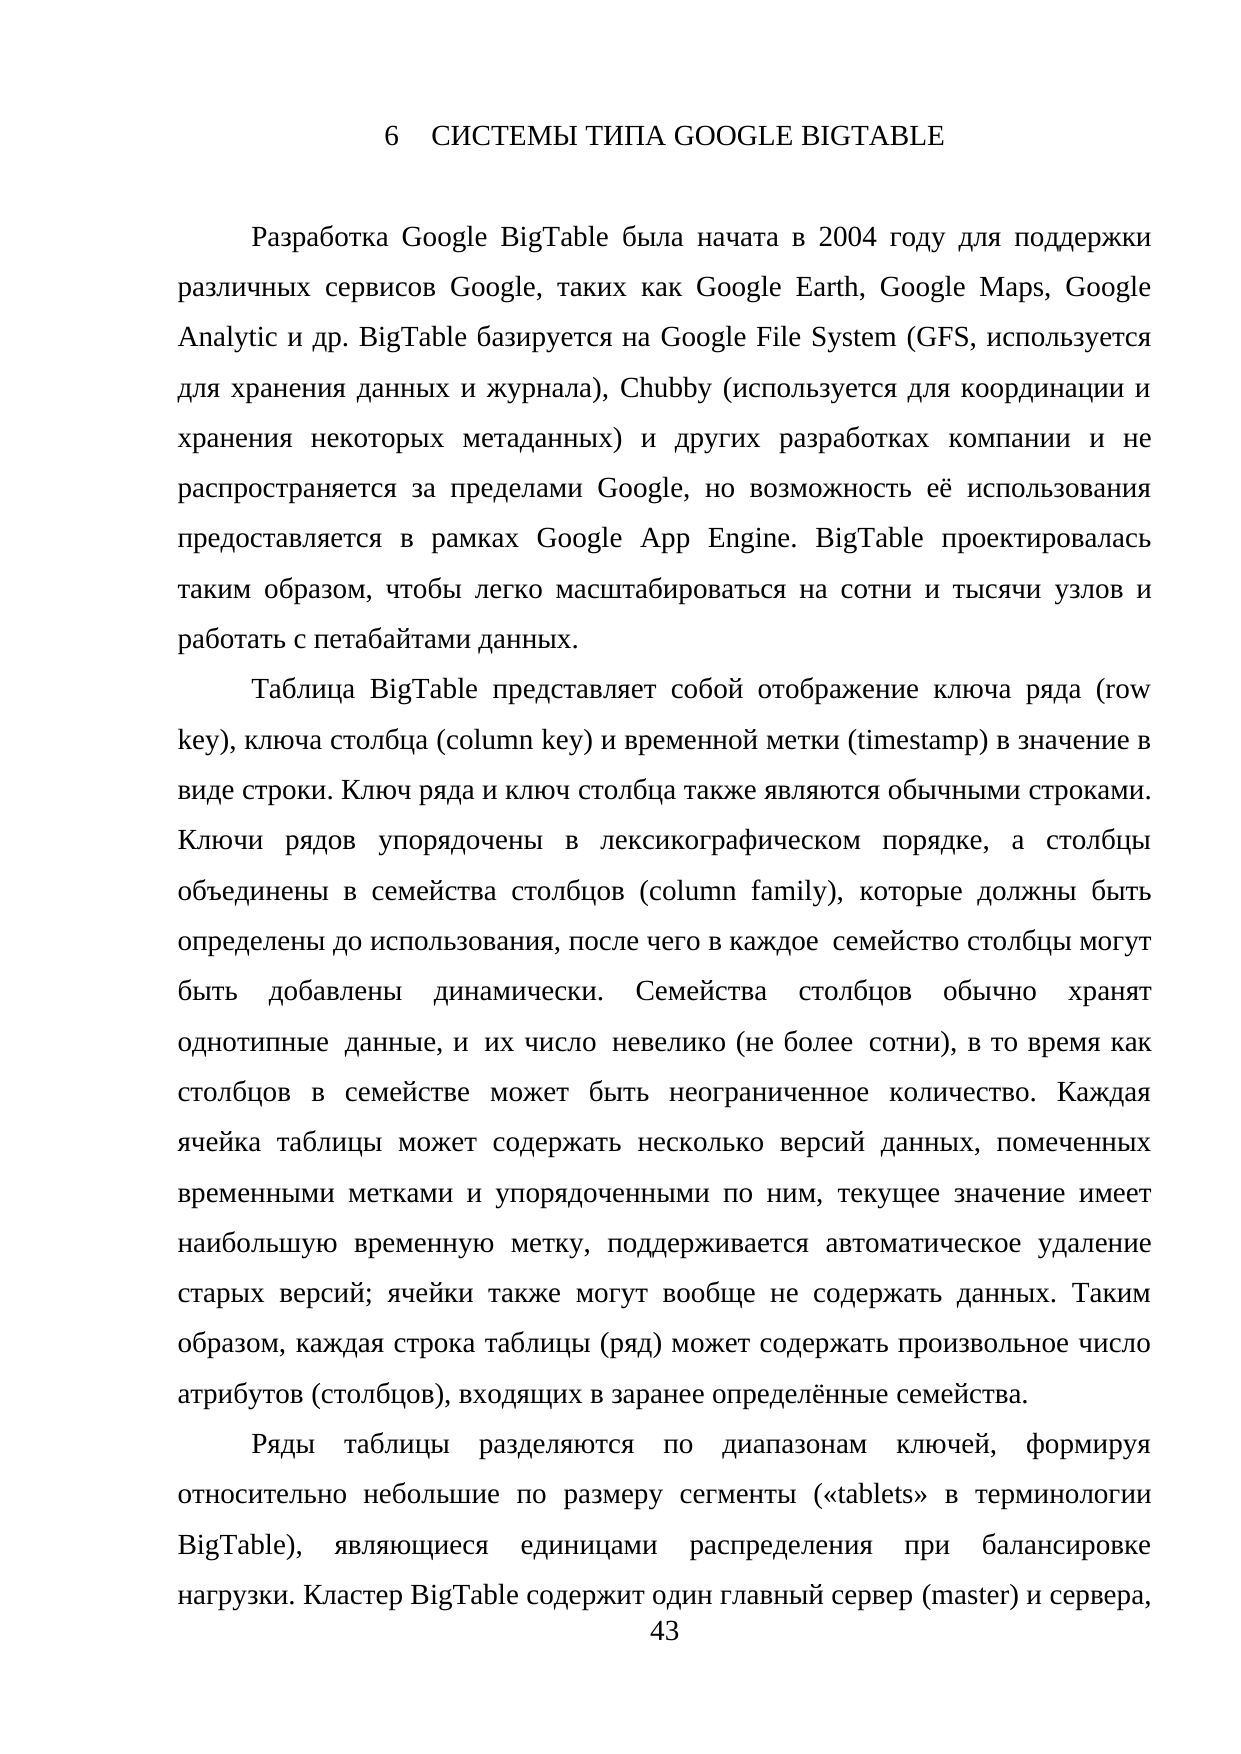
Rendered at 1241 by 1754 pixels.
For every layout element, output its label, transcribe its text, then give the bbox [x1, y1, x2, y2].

subtitle СИСТЕМЫ ТИПА GOOGLE BIGTABLE [177, 118, 1152, 152]
text Разработка Google BigTable была начата в 2004 году для поддержки различных сервисов Google, таких как Google Earth, Google Maps, Google Analytic и др. BigTable базируется на Google File System (GFS, используется для хранения данных и журнала), Chubby (используется для координации и хранения некоторых метаданных) и других разработках компании и не распространяется за пределами Google, но возможность её использования предоставляется в рамках Google App Engine. BigTable проектировалась таким образом, чтобы легко масштабироваться на сотни и тысячи узлов и работать с петабайтами данных. [177, 219, 1152, 655]
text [177, 1426, 1152, 1611]
text Таблица BigTable представляет собой отображение ключа ряда (row key), ключа столбца (column key) и временной метки (timestamp) в значение в виде строки. Ключ ряда и ключ столбца также являются обычными строками. Ключи рядов упорядочены в лексикографическом порядке, а столбцы объединены в семейства столбцов (column family), которые должны быть определены до использования, после чего в каждое семейство столбцы могут быть добавлены динамически. Семейства столбцов обычно хранят однотипные данные, и их число невелико (не более сотни), в то время как столбцов в семействе может быть неограниченное количество. Каждая ячейка таблицы может содержать несколько версий данных, помеченных временными метками и упорядоченными по ним, текущее значение имеет наибольшую временную метку, поддерживается автоматическое удаление старых версий; ячейки также могут вообще не содержать данных. Таким образом, каждая строка таблицы (ряд) может содержать произвольное число атрибутов (столбцов), входящих в заранее определённые семейства. [177, 672, 1152, 1409]
